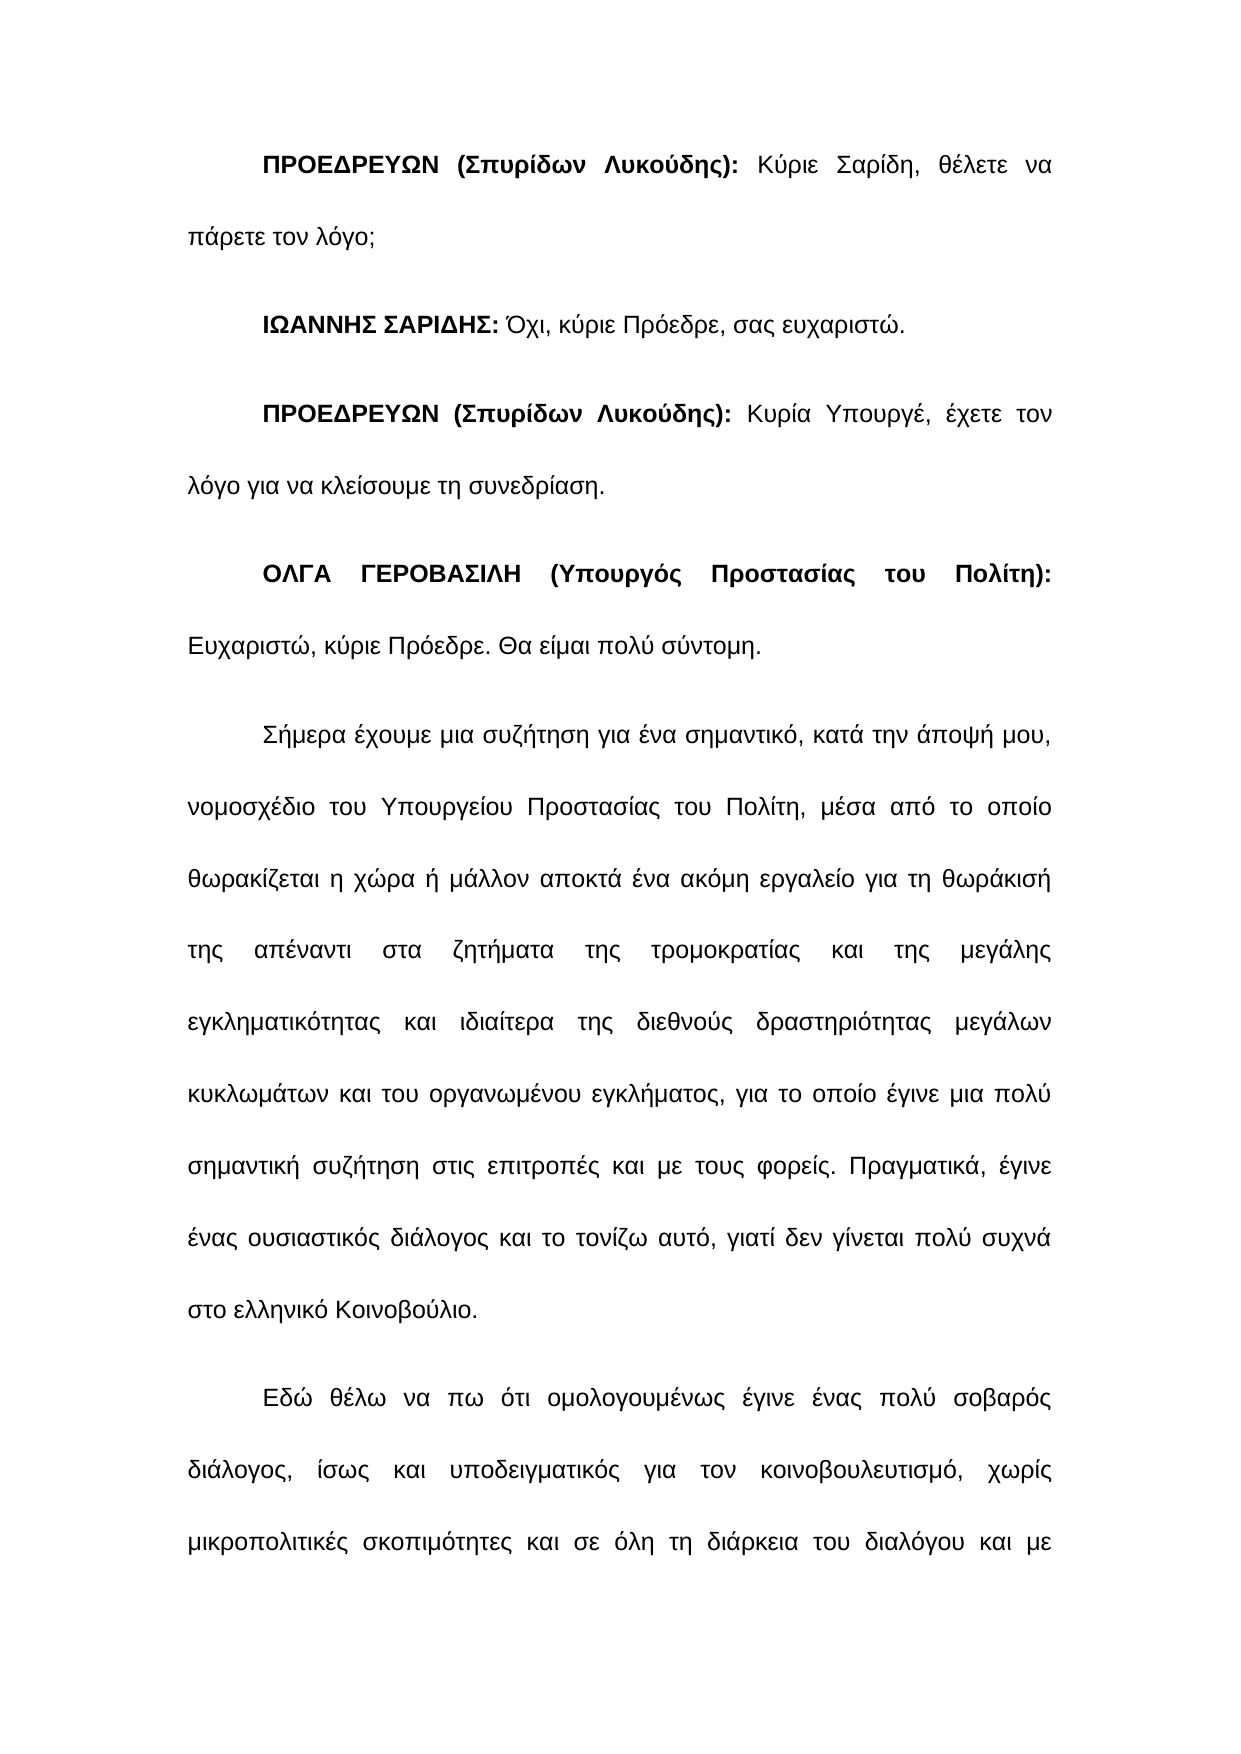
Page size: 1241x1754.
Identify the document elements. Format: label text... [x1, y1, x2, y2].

text ΟΛΓΑ ΓΕΡΟΒΑΣΙΛΗ (Υπουργός Προστασίας του Πολίτη): Ευχαριστώ, κύριε Πρόεδρε. Θα είμαι πολύ σύντομη. [187, 559, 1053, 660]
text Σήμερα έχουμε μια συζήτηση για ένα σημαντικό, κατά την άποψή μου, νομοσχέδιο του Υπουργείου Προστασίας του Πολίτη, μέσα από το οποίο θωρακίζεται η χώρα ή μάλλον αποκτά ένα ακόμη εργαλείο για τη θωράκισή της απέναντι στα ζητήματα της τρομοκρατίας και της μεγάλης εγκληματικότητας και ιδιαίτερα της διεθνούς δραστηριότητας μεγάλων κυκλωμάτων και του οργανωμένου εγκλήματος, για το οποίο έγινε μια πολύ σημαντική συζήτηση στις επιτροπές και με τους φορείς. Πραγματικά, έγινε ένας ουσιαστικός διάλογος και το τονίζω αυτό, γιατί δεν γίνεται πολύ συχνά στο ελληνικό Κοινοβούλιο. [187, 720, 1053, 1323]
text ΙΩΑΝΝΗΣ ΣΑΡΙΔΗΣ: Όχι, κύριε Πρόεδρε, σας ευχαριστώ. [187, 310, 1053, 339]
text ΠΡΟΕΔΡΕΥΩΝ (Σπυρίδων Λυκούδης): Κυρία Υπουργέ, έχετε τον λόγο για να κλείσουμε τη συνεδρίαση. [187, 399, 1053, 499]
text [187, 1383, 1053, 1556]
text ΠΡΟΕΔΡΕΥΩΝ (Σπυρίδων Λυκούδης): Κύριε Σαρίδη, θέλετε να πάρετε τον λόγο; [187, 150, 1053, 251]
